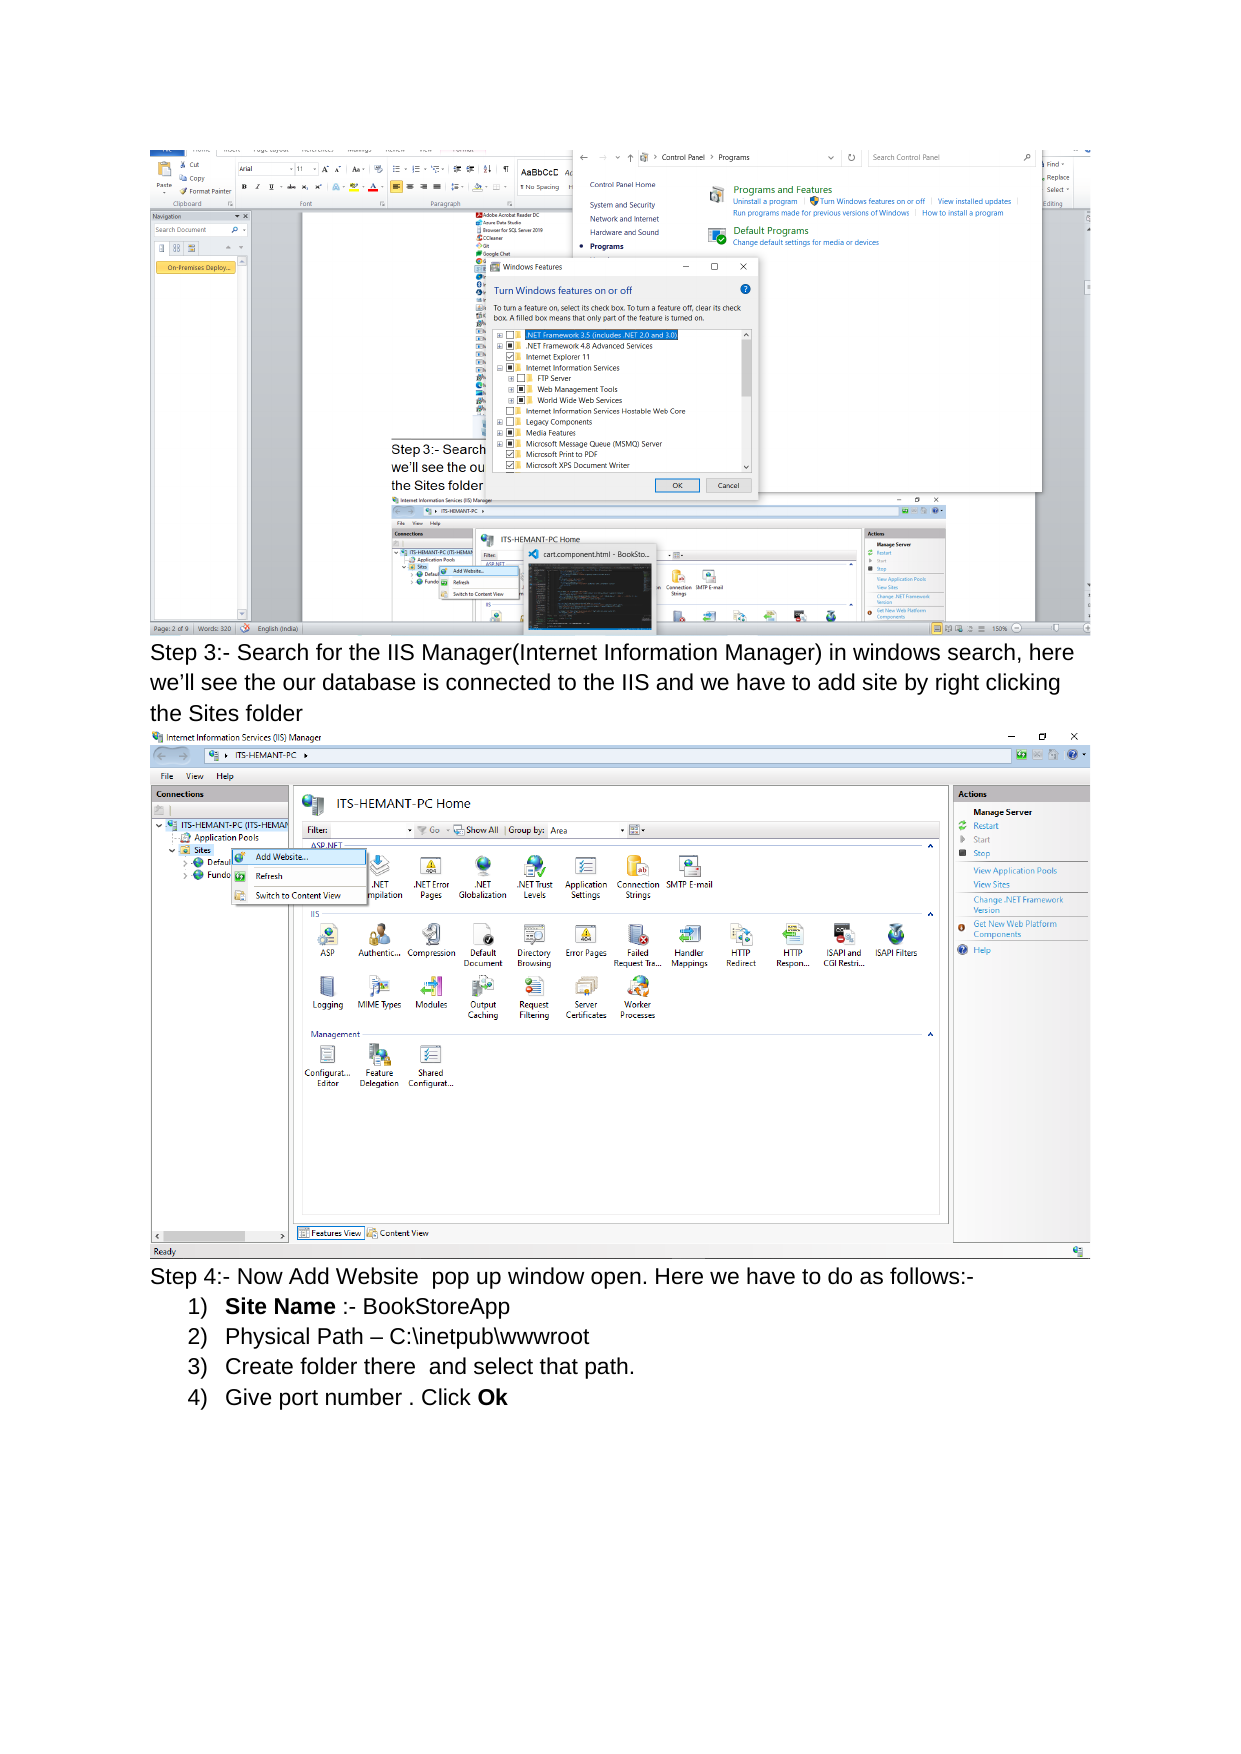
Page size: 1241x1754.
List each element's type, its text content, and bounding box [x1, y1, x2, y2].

list Physical Path – C:\inetpub\wwwroot [187, 1323, 1090, 1349]
picture [150, 729, 1091, 1259]
text Step 3:- Search for the IIS Manager(Internet Information Manager) in windows search, here we’ll see the our database is connected to the IIS and we have to add site by right clicking the Sites folder [150, 639, 1090, 726]
list Create folder there and select that path. [187, 1353, 1090, 1380]
list Site Name :- BookStoreApp [187, 1293, 1090, 1319]
picture [150, 150, 1091, 636]
text Step 4:- Now Add Website pop up window open. Here we have to do as follows:- [150, 1263, 1090, 1289]
list Give port number . Click Ok [187, 1383, 1090, 1410]
